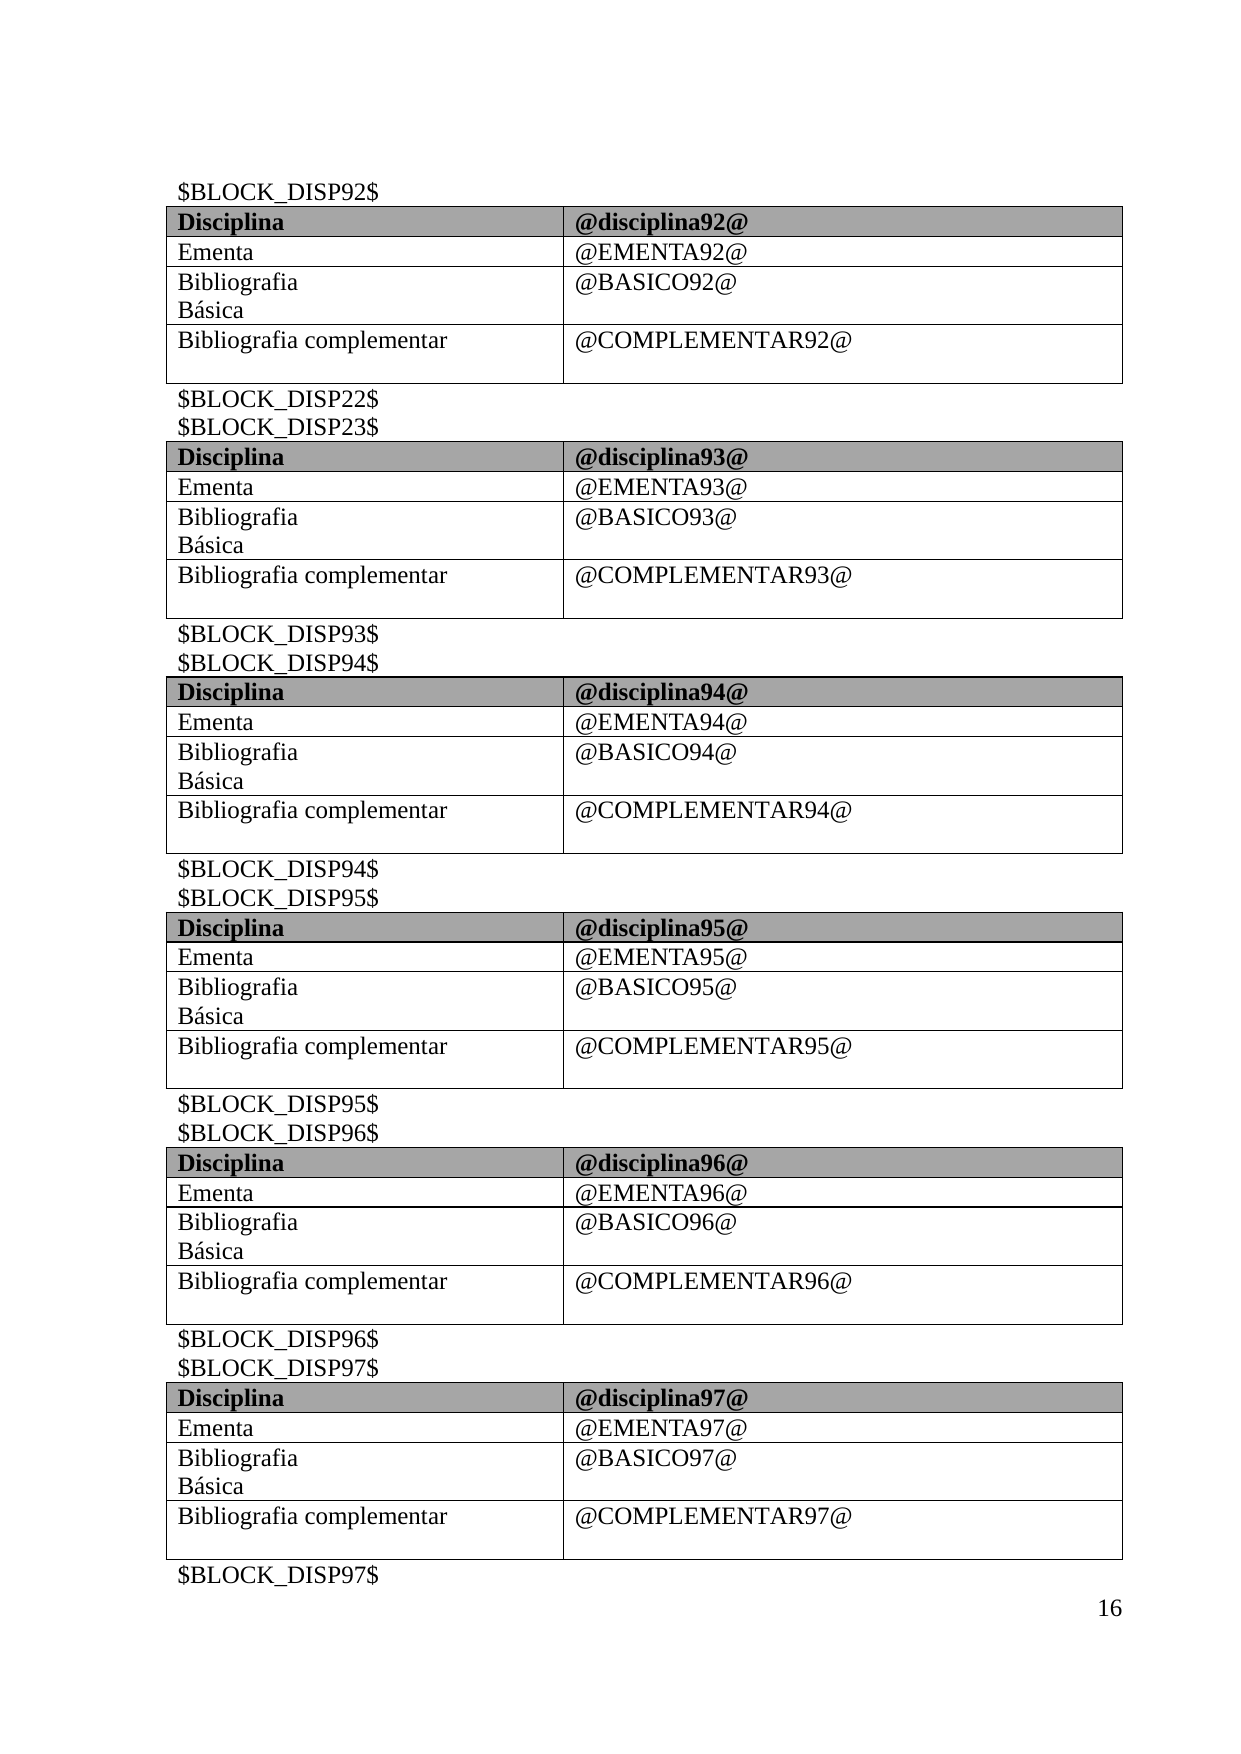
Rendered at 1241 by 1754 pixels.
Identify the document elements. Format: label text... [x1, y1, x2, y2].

table_cell Ementa [167, 1413, 563, 1442]
table_cell @EMENTA97@ [564, 1413, 1122, 1442]
table_cell @BASICO93@ [564, 502, 1122, 559]
text $BLOCK_DISP93$ [177, 619, 1122, 648]
table_header @disciplina93@ [564, 442, 1122, 471]
table_header Disciplina [167, 1383, 563, 1412]
table_cell Bibliografia Básica [167, 1208, 563, 1265]
table_cell @COMPLEMENTAR96@ [564, 1266, 1122, 1323]
text $BLOCK_DISP95$ [177, 883, 1122, 912]
table_cell @BASICO94@ [564, 737, 1122, 794]
table_cell Bibliografia complementar [167, 560, 563, 618]
table_cell Bibliografia Básica [167, 737, 563, 794]
text $BLOCK_DISP95$ [177, 1089, 1122, 1118]
table_header Disciplina [167, 1148, 563, 1177]
table_cell @BASICO97@ [564, 1443, 1122, 1500]
table_header Disciplina [167, 207, 563, 236]
table_header Disciplina [167, 442, 563, 471]
table_cell Bibliografia Básica [167, 267, 563, 324]
table_cell @COMPLEMENTAR94@ [564, 796, 1122, 853]
text $BLOCK_DISP96$ [177, 1325, 1122, 1353]
table_cell Bibliografia Básica [167, 502, 563, 559]
table_cell Bibliografia complementar [167, 1031, 563, 1088]
table_header Disciplina [167, 678, 563, 706]
table_cell @BASICO92@ [564, 267, 1122, 324]
table_cell Ementa [167, 472, 563, 501]
text $BLOCK_DISP94$ [177, 854, 1122, 883]
table_cell Bibliografia Básica [167, 1443, 563, 1500]
table_header Disciplina [167, 913, 563, 941]
text $BLOCK_DISP96$ [177, 1118, 1122, 1147]
text $BLOCK_DISP22$ [177, 384, 1122, 412]
table_cell @EMENTA96@ [564, 1178, 1122, 1206]
table_cell Bibliografia Básica [167, 972, 563, 1030]
table_cell @EMENTA93@ [564, 472, 1122, 501]
table_cell @COMPLEMENTAR97@ [564, 1501, 1122, 1559]
text $BLOCK_DISP92$ [177, 177, 1122, 206]
table_cell @EMENTA92@ [564, 237, 1122, 266]
table_cell Ementa [167, 707, 563, 736]
text $BLOCK_DISP97$ [177, 1560, 1122, 1588]
table_cell Ementa [167, 1178, 563, 1206]
table_cell @COMPLEMENTAR92@ [564, 325, 1122, 383]
table_cell Bibliografia complementar [167, 1266, 563, 1323]
table_cell Ementa [167, 237, 563, 266]
table_cell Bibliografia complementar [167, 325, 563, 383]
table_cell @BASICO95@ [564, 972, 1122, 1030]
table_header @disciplina95@ [564, 913, 1122, 941]
table_cell @COMPLEMENTAR95@ [564, 1031, 1122, 1088]
table_header @disciplina97@ [564, 1383, 1122, 1412]
text $BLOCK_DISP94$ [177, 648, 1122, 676]
table_header @disciplina92@ [564, 207, 1122, 236]
table_cell Bibliografia complementar [167, 796, 563, 853]
text $BLOCK_DISP97$ [177, 1353, 1122, 1382]
text $BLOCK_DISP23$ [177, 412, 1122, 441]
table_header @disciplina94@ [564, 678, 1122, 706]
table_cell Bibliografia complementar [167, 1501, 563, 1559]
table_header @disciplina96@ [564, 1148, 1122, 1177]
table_cell @BASICO96@ [564, 1208, 1122, 1265]
table_cell @EMENTA95@ [564, 943, 1122, 971]
table_cell @EMENTA94@ [564, 707, 1122, 736]
table_cell Ementa [167, 943, 563, 971]
table_cell @COMPLEMENTAR93@ [564, 560, 1122, 618]
